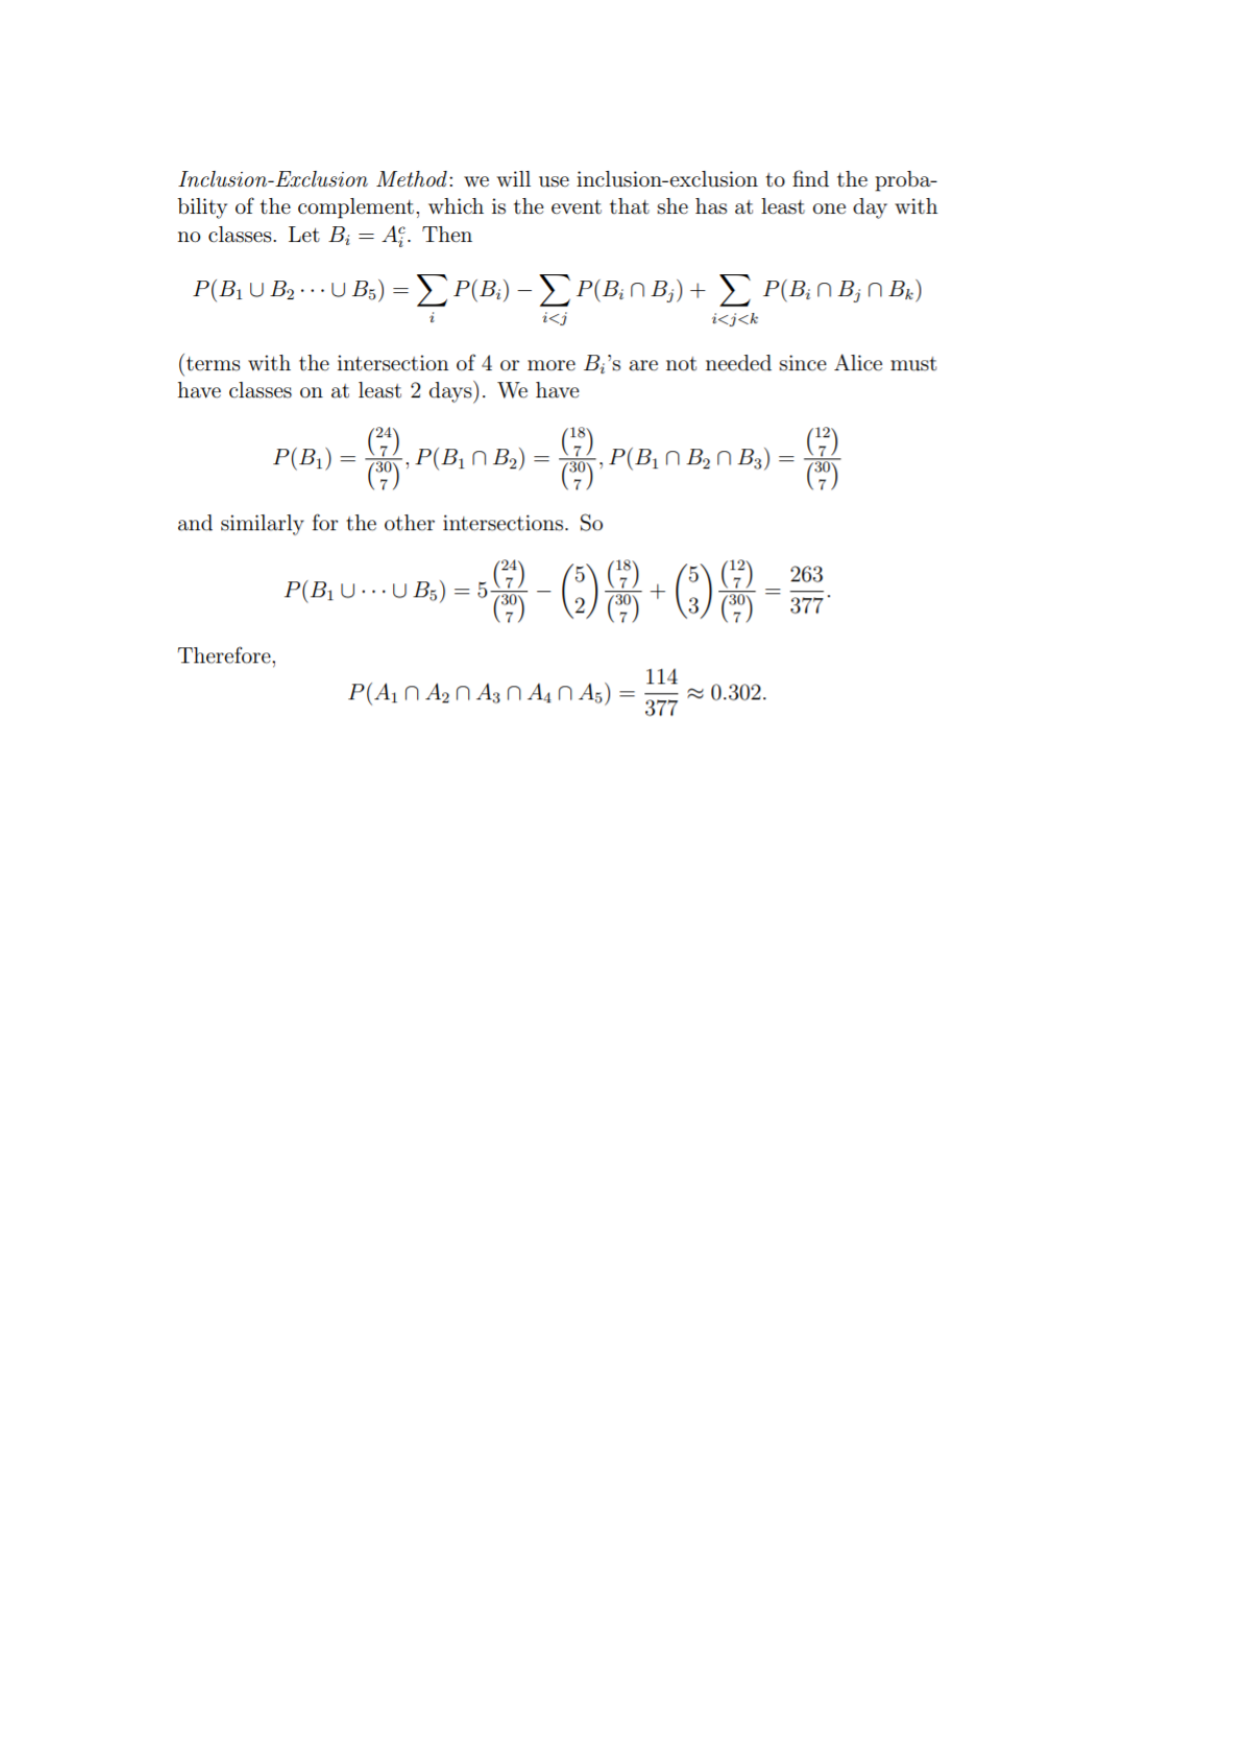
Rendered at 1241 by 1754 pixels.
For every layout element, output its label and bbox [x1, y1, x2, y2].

picture [150, 150, 976, 740]
